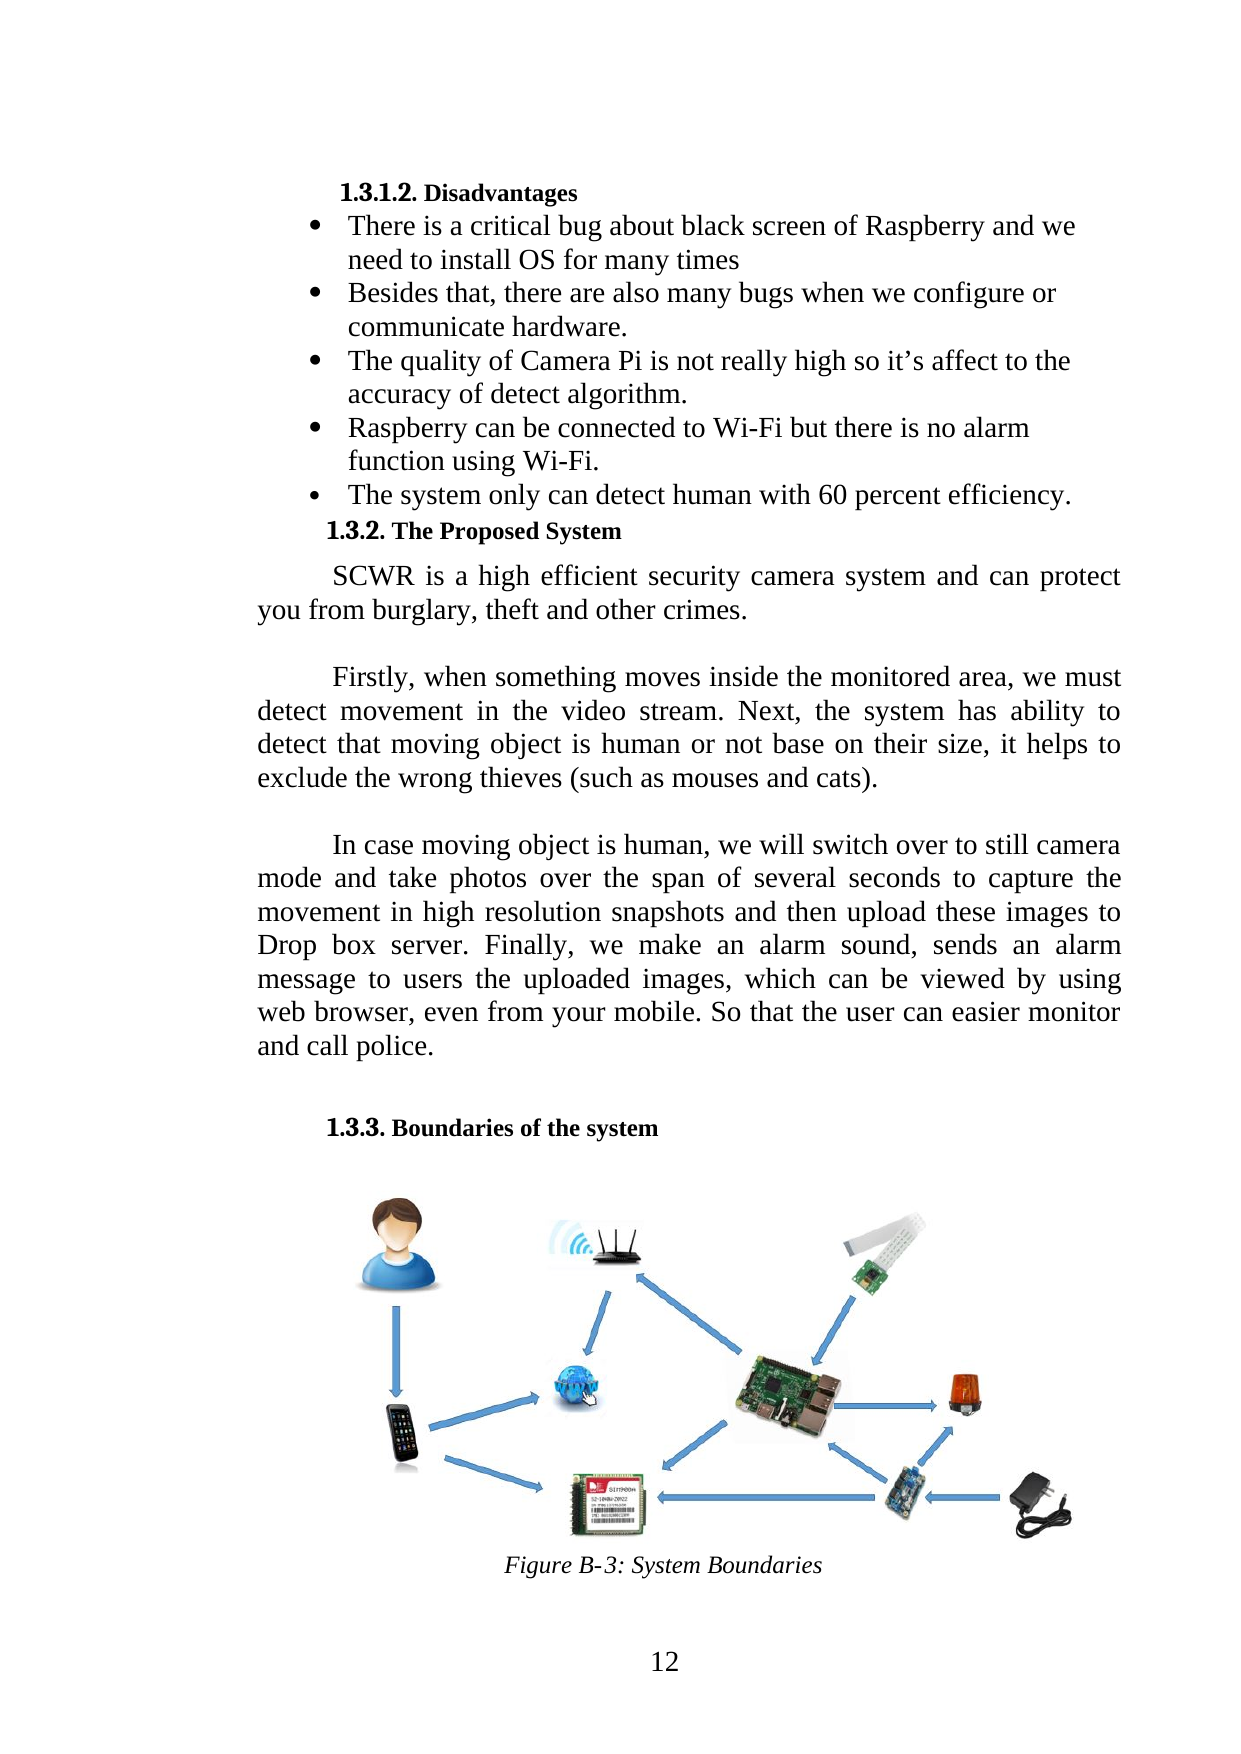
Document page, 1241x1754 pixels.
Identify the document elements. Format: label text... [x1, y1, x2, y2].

subtitle Boundaries of the system [252, 1112, 1122, 1143]
subtitle Disadvantages [237, 177, 1122, 208]
list There is a critical bug about black screen of Raspberry and we need to install OS for many times [310, 208, 1122, 276]
list The system only can detect human with 60 percent efficiency. [310, 477, 1122, 511]
list Firstly, when something moves inside the monitored area, we must detect movement in the video stream. Next, the system has ability to detect that moving object is human or not base on their size, it helps to exclude the wrong thieves (such as mouses and cats). [257, 659, 1122, 793]
list Besides that, there are also many bugs when we configure or communicate hardware. [310, 276, 1122, 343]
list Raspberry can be connected to Wi-Fi but there is no alarm function using Wi-Fi. [310, 410, 1122, 477]
list The quality of Camera Pi is not really high so it’s affect to the accuracy of detect algorithm. [310, 343, 1122, 410]
list In case moving object is human, we will switch over to still camera mode and take photos over the span of several seconds to capture the movement in high resolution snapshots and then upload these images to Drop box server. Finally, we make an alarm sound, sends an alarm message to users the uploaded images, which can be viewed by using web browser, even from your mobile. So that the user can easier monitor and call police. [257, 827, 1122, 1062]
picture [325, 1176, 1131, 1550]
list SCWR is a high efficient security camera system and can protect you from burglary, theft and other crimes. [257, 558, 1122, 626]
subtitle The Proposed System [252, 515, 1122, 546]
